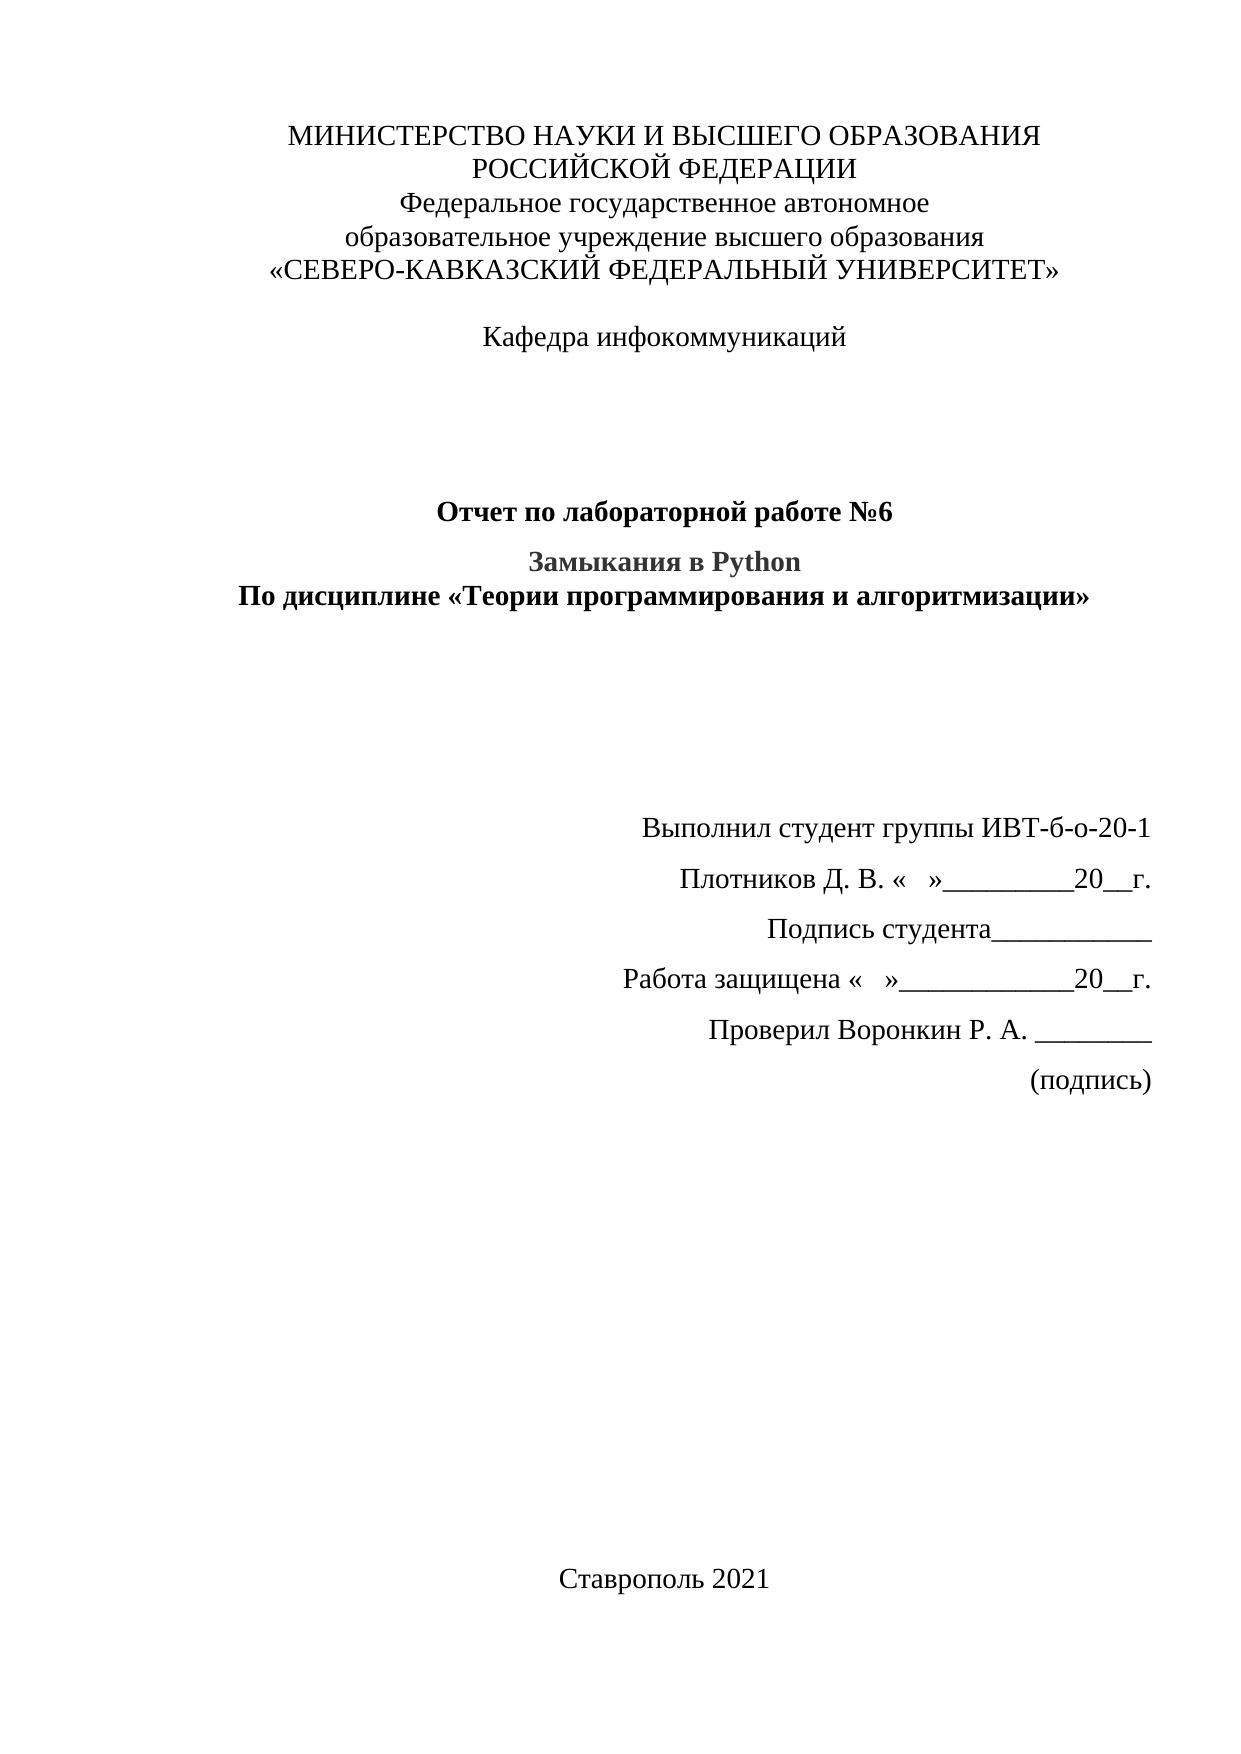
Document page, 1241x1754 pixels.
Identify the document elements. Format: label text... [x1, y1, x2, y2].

text образовательное учреждение высшего образования [177, 219, 1152, 252]
text Федеральное государственное автономное [177, 185, 1152, 219]
text Проверил Воронкин Р. А. ________ [177, 1012, 1152, 1045]
text Отчет по лабораторной работе №6 [177, 494, 1152, 527]
text Ставрополь 2021 [177, 1561, 1152, 1594]
text (подпись) [177, 1062, 1152, 1096]
text Подпись студента___________ [177, 911, 1152, 945]
text Работа защищена « »____________20__г. [177, 961, 1152, 995]
text «СЕВЕРО-КАВКАЗСКИЙ ФЕДЕРАЛЬНЫЙ УНИВЕРСИТЕТ» [177, 252, 1152, 286]
text МИНИCTEPCTBO НАУКИ И ВЫСШЕГО ОБРАЗОВАНИЯ [177, 118, 1152, 152]
text Плотников Д. В. « »_________20__г. [177, 861, 1152, 894]
text Выполнил студент группы ИВТ-б-о-20-1 [177, 811, 1152, 844]
text Кафедра инфокоммуникаций [177, 319, 1152, 353]
text РОССИЙСКОЙ ФЕДЕРАЦИИ [177, 152, 1152, 185]
text Замыкания в Python [177, 544, 1152, 578]
text По дисциплине «Теории программирования и алгоритмизации» [177, 578, 1152, 611]
